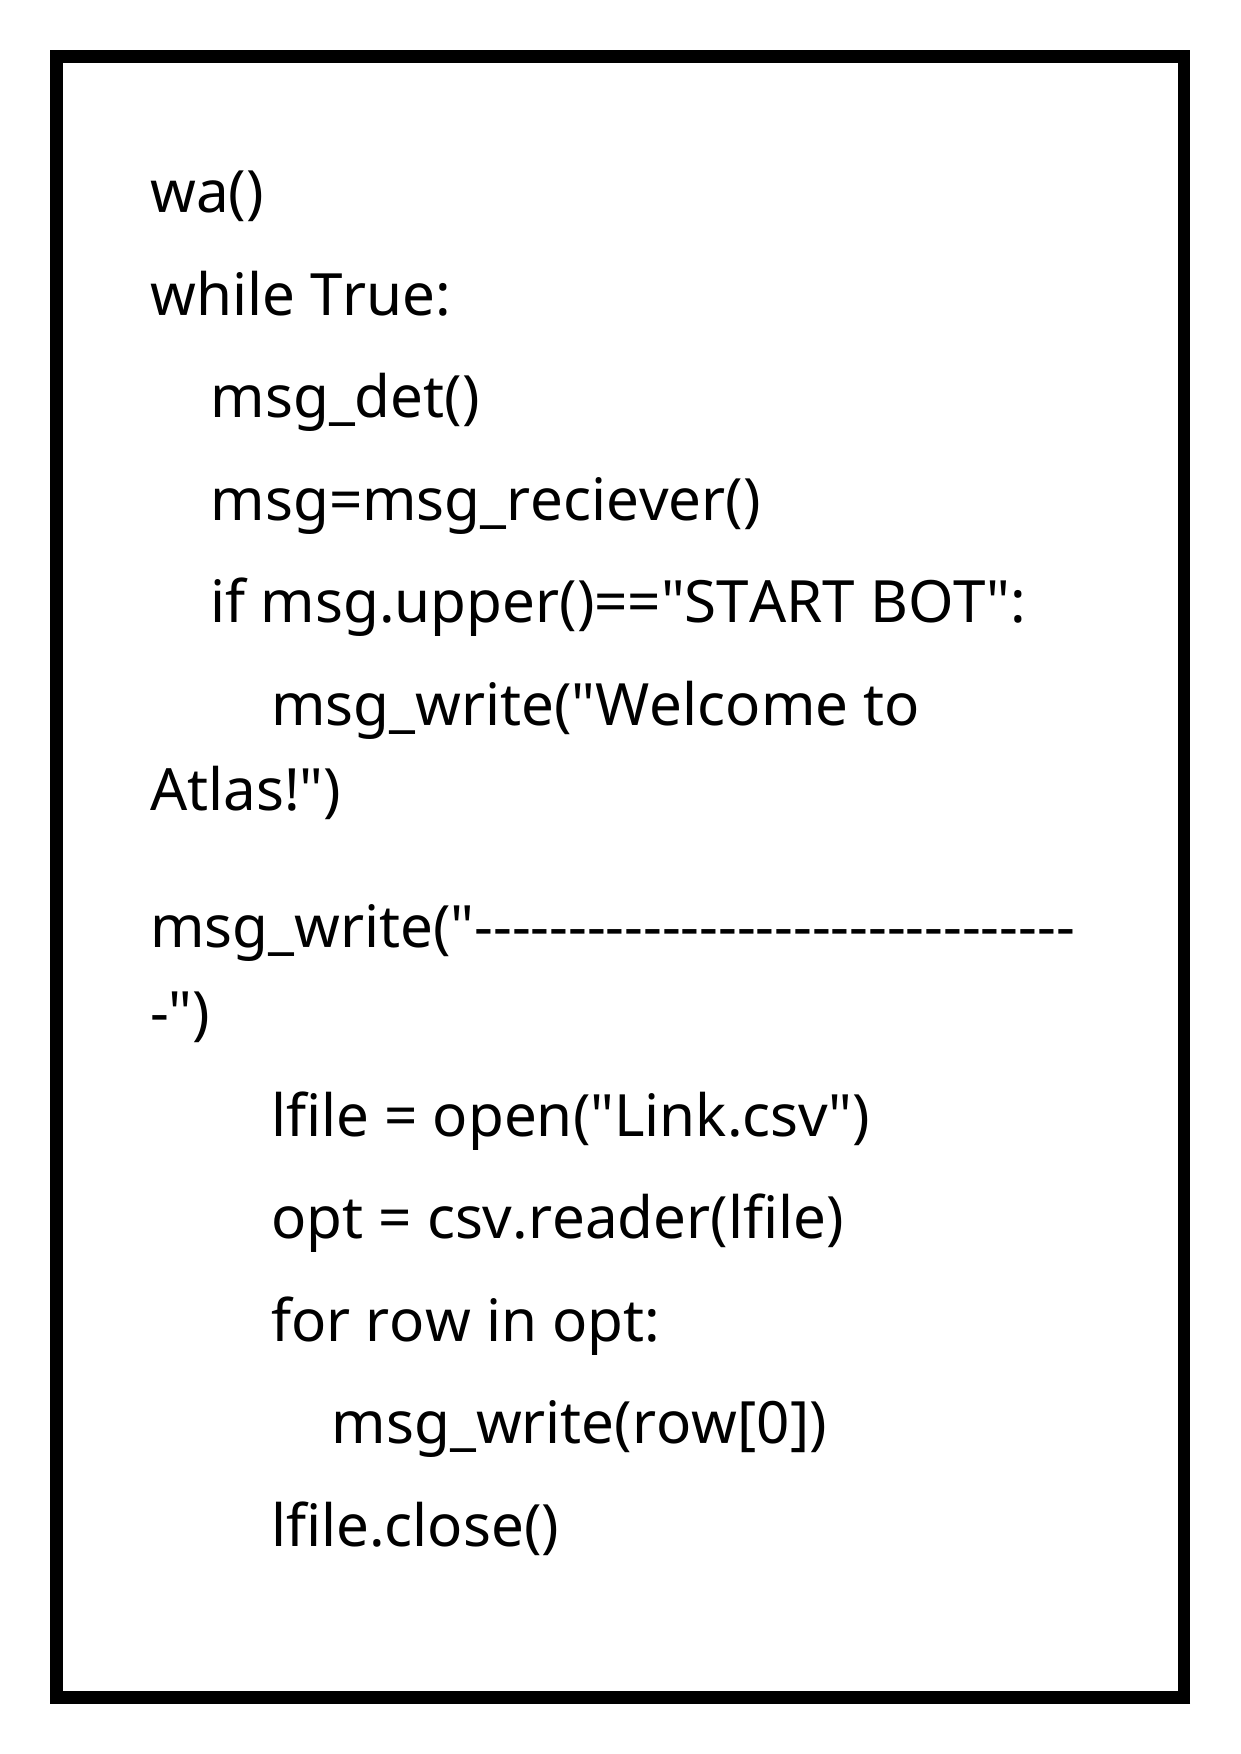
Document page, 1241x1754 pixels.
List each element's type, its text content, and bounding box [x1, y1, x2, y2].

text msg_write("Welcome to Atlas!") [150, 662, 1090, 828]
text msg_write(row[0]) [150, 1381, 1090, 1461]
text for row in opt: [150, 1278, 1090, 1358]
text msg_write("---------------------------------") [150, 851, 1090, 1051]
text msg=msg_reciever() [150, 457, 1090, 537]
text msg_det() [150, 355, 1090, 434]
text wa() [150, 150, 1090, 229]
text if msg.upper()=="START BOT": [150, 560, 1090, 639]
text while True: [150, 252, 1090, 332]
text lfile = open("Link.csv") [150, 1073, 1090, 1153]
text opt = csv.reader(lfile) [150, 1176, 1090, 1256]
text lfile.close() [150, 1483, 1090, 1563]
